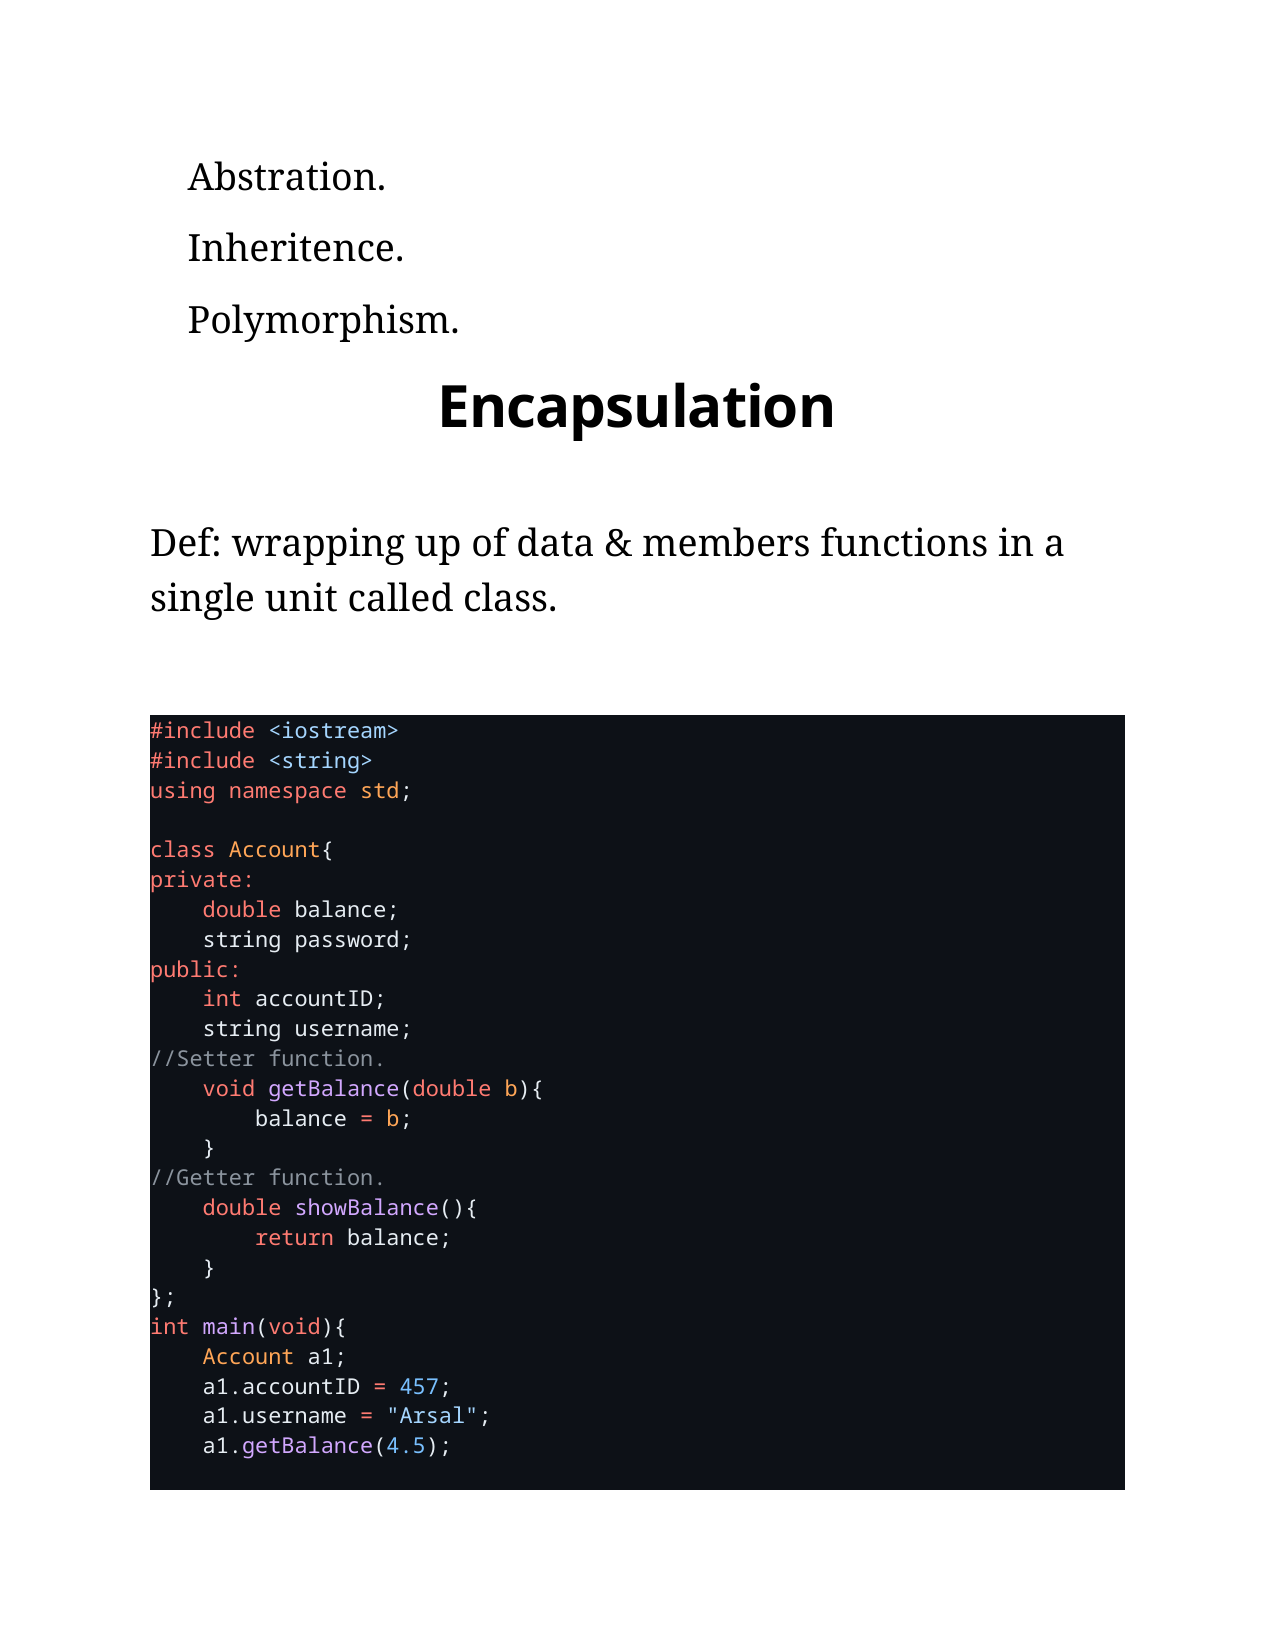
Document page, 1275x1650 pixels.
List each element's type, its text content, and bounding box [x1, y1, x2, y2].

text Inheritence. [187, 222, 1125, 273]
text double balance; [150, 894, 1125, 924]
text #include <iostream> [150, 715, 1125, 745]
text a1.accountID = 457; [150, 1371, 1125, 1400]
text Abstration. [187, 150, 1125, 201]
text //Getter function. [150, 1162, 1125, 1192]
text Polymorphism. [187, 293, 1125, 344]
text a1.getBalance(4.5); [150, 1430, 1125, 1460]
text }; [150, 1281, 1125, 1311]
text return balance; [150, 1222, 1125, 1251]
text int main(void){ [150, 1311, 1125, 1341]
text public: [150, 953, 1125, 983]
text balance = b; [150, 1102, 1125, 1132]
text #include <string> [150, 745, 1125, 775]
text string username; [150, 1013, 1125, 1043]
title Encapsulation [150, 365, 1125, 445]
text class Account{ [150, 834, 1125, 864]
text using namespace std; [150, 775, 1125, 804]
text private: [150, 864, 1125, 894]
text Def: wrapping up of data & members functions in a single unit called class. [150, 517, 1125, 623]
text } [150, 1251, 1125, 1281]
text //Setter function. [150, 1043, 1125, 1073]
text void getBalance(double b){ [150, 1073, 1125, 1102]
text string password; [150, 924, 1125, 953]
text double showBalance(){ [150, 1192, 1125, 1222]
text a1.username = "Arsal"; [150, 1400, 1125, 1430]
text int accountID; [150, 983, 1125, 1013]
text } [150, 1132, 1125, 1162]
text Account a1; [150, 1341, 1125, 1371]
